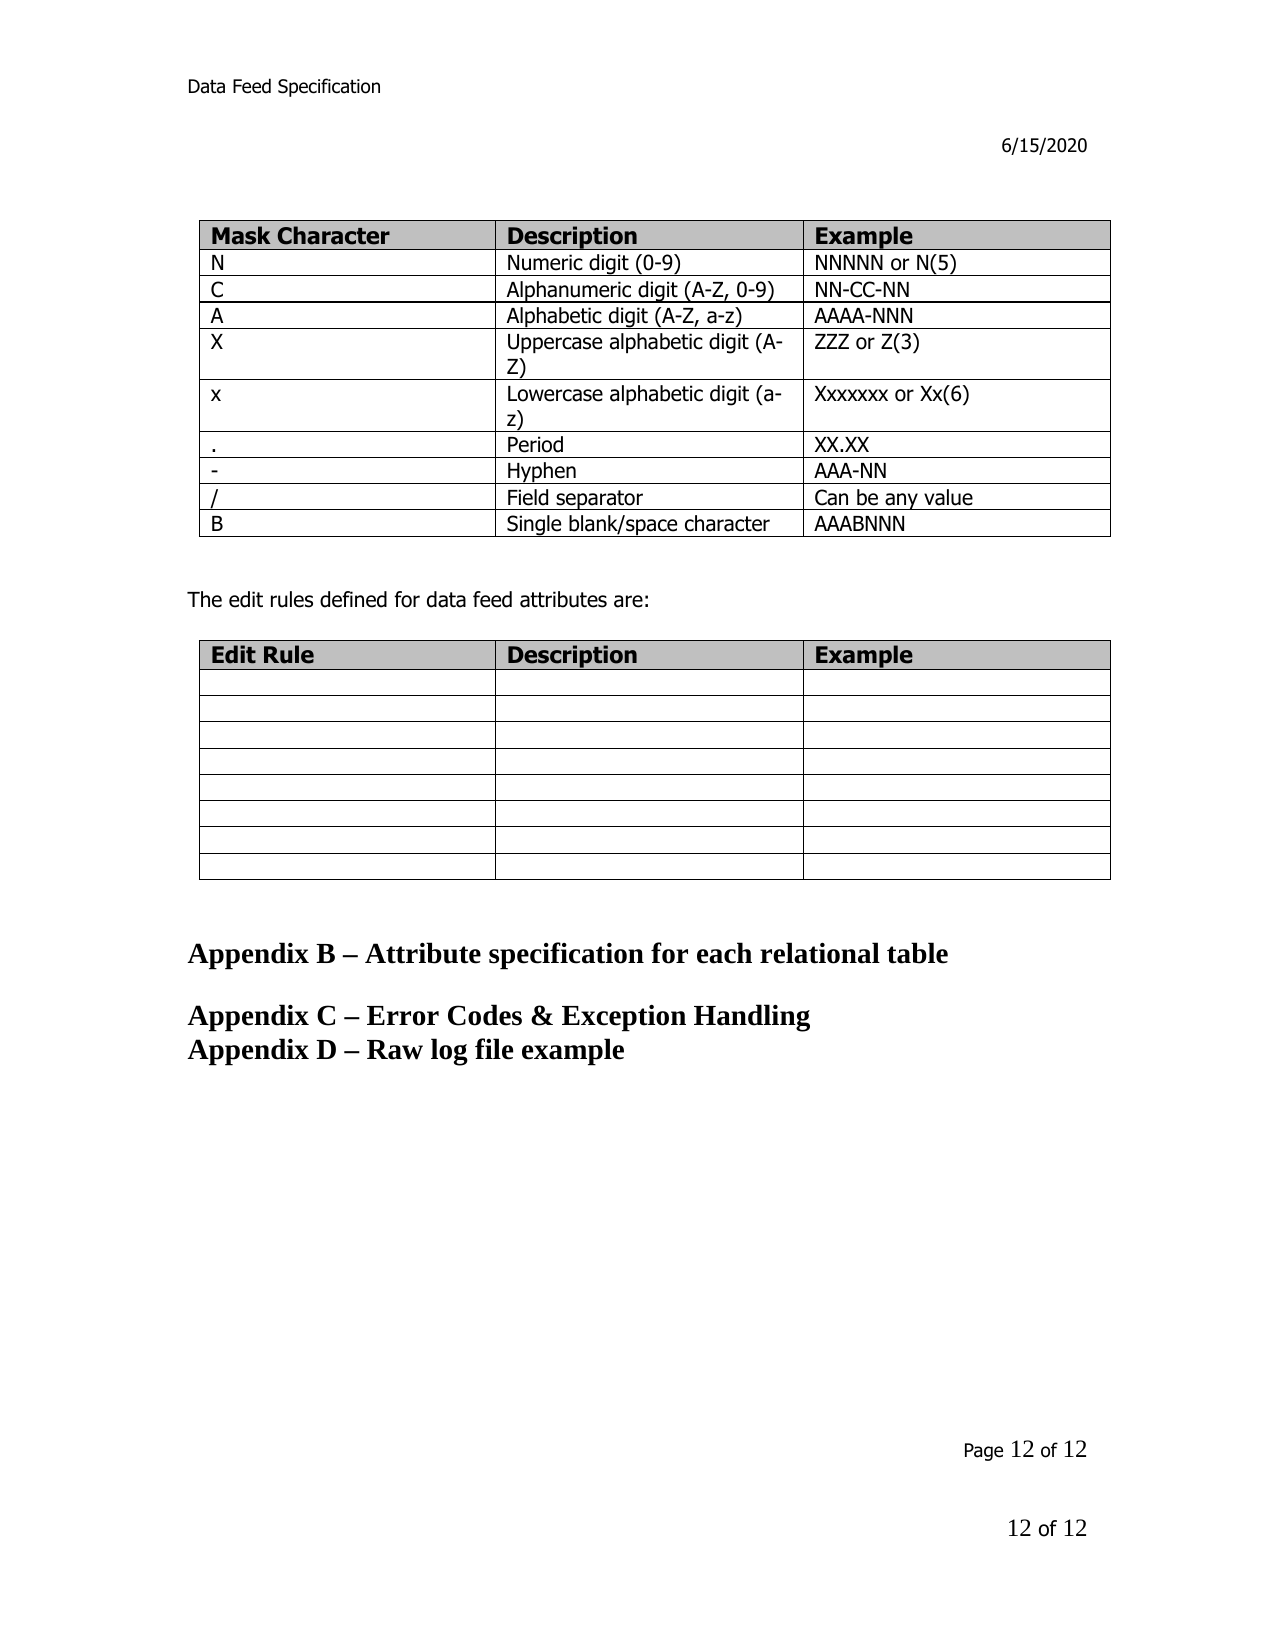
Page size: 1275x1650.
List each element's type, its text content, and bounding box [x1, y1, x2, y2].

table_header Example [804, 641, 1110, 669]
table_cell Can be any value [804, 484, 1110, 509]
table_cell [804, 801, 1110, 826]
table_cell Period [496, 432, 803, 457]
table_cell [200, 854, 495, 879]
table_cell [200, 775, 495, 800]
table_cell B [200, 510, 495, 536]
table_cell [200, 670, 495, 695]
table_cell AAAA-NNN [804, 303, 1110, 328]
table_cell [496, 801, 803, 826]
table_cell [496, 749, 803, 774]
subtitle Appendix D – Raw log file example [187, 1032, 1087, 1066]
table_cell AAABNNN [804, 510, 1110, 536]
table_cell [496, 854, 803, 879]
table_header Mask Character [200, 221, 495, 249]
table_cell [200, 801, 495, 826]
table_header Description [496, 221, 803, 249]
table_cell AAA-NN [804, 458, 1110, 483]
table_header Edit Rule [200, 641, 495, 669]
table_cell XX.XX [804, 432, 1110, 457]
table_cell / [200, 484, 495, 509]
table_cell [804, 827, 1110, 852]
table_header Description [496, 641, 803, 669]
table_cell [804, 854, 1110, 879]
table_cell Single blank/space character [496, 510, 803, 536]
table_cell A [200, 303, 495, 328]
table_cell NN-CC-NN [804, 276, 1110, 301]
table_cell X [200, 329, 495, 379]
table_cell Lowercase alphabetic digit (a-z) [496, 380, 803, 431]
table_cell . [200, 432, 495, 457]
table_cell [804, 696, 1110, 721]
table_cell [804, 670, 1110, 695]
table_cell Alphabetic digit (A-Z, a-z) [496, 303, 803, 328]
table_cell Hyphen [496, 458, 803, 483]
table_cell [804, 749, 1110, 774]
text The edit rules defined for data feed attributes are: [187, 587, 1087, 612]
table_cell Alphanumeric digit (A-Z, 0-9) [496, 276, 803, 301]
table_cell [200, 722, 495, 747]
table_header Example [804, 221, 1110, 249]
table_cell Field separator [496, 484, 803, 509]
table_cell Uppercase alphabetic digit (A-Z) [496, 329, 803, 379]
table_cell - [200, 458, 495, 483]
table_cell [496, 775, 803, 800]
table_cell C [200, 276, 495, 301]
table_cell Numeric digit (0-9) [496, 250, 803, 275]
table_cell ZZZ or Z(3) [804, 329, 1110, 379]
table_cell [200, 749, 495, 774]
table_cell x [200, 380, 495, 431]
table_cell [200, 696, 495, 721]
table_cell NNNNN or N(5) [804, 250, 1110, 275]
table_cell [496, 722, 803, 747]
table_cell [496, 827, 803, 852]
table_cell [804, 722, 1110, 747]
table_cell N [200, 250, 495, 275]
subtitle Appendix B – Attribute specification for each relational table [187, 936, 1087, 970]
table_cell Xxxxxxx or Xx(6) [804, 380, 1110, 431]
table_cell [496, 670, 803, 695]
subtitle Appendix C – Error Codes & Exception Handling [187, 998, 1087, 1032]
table_cell [200, 827, 495, 852]
table_cell [496, 696, 803, 721]
table_cell [804, 775, 1110, 800]
